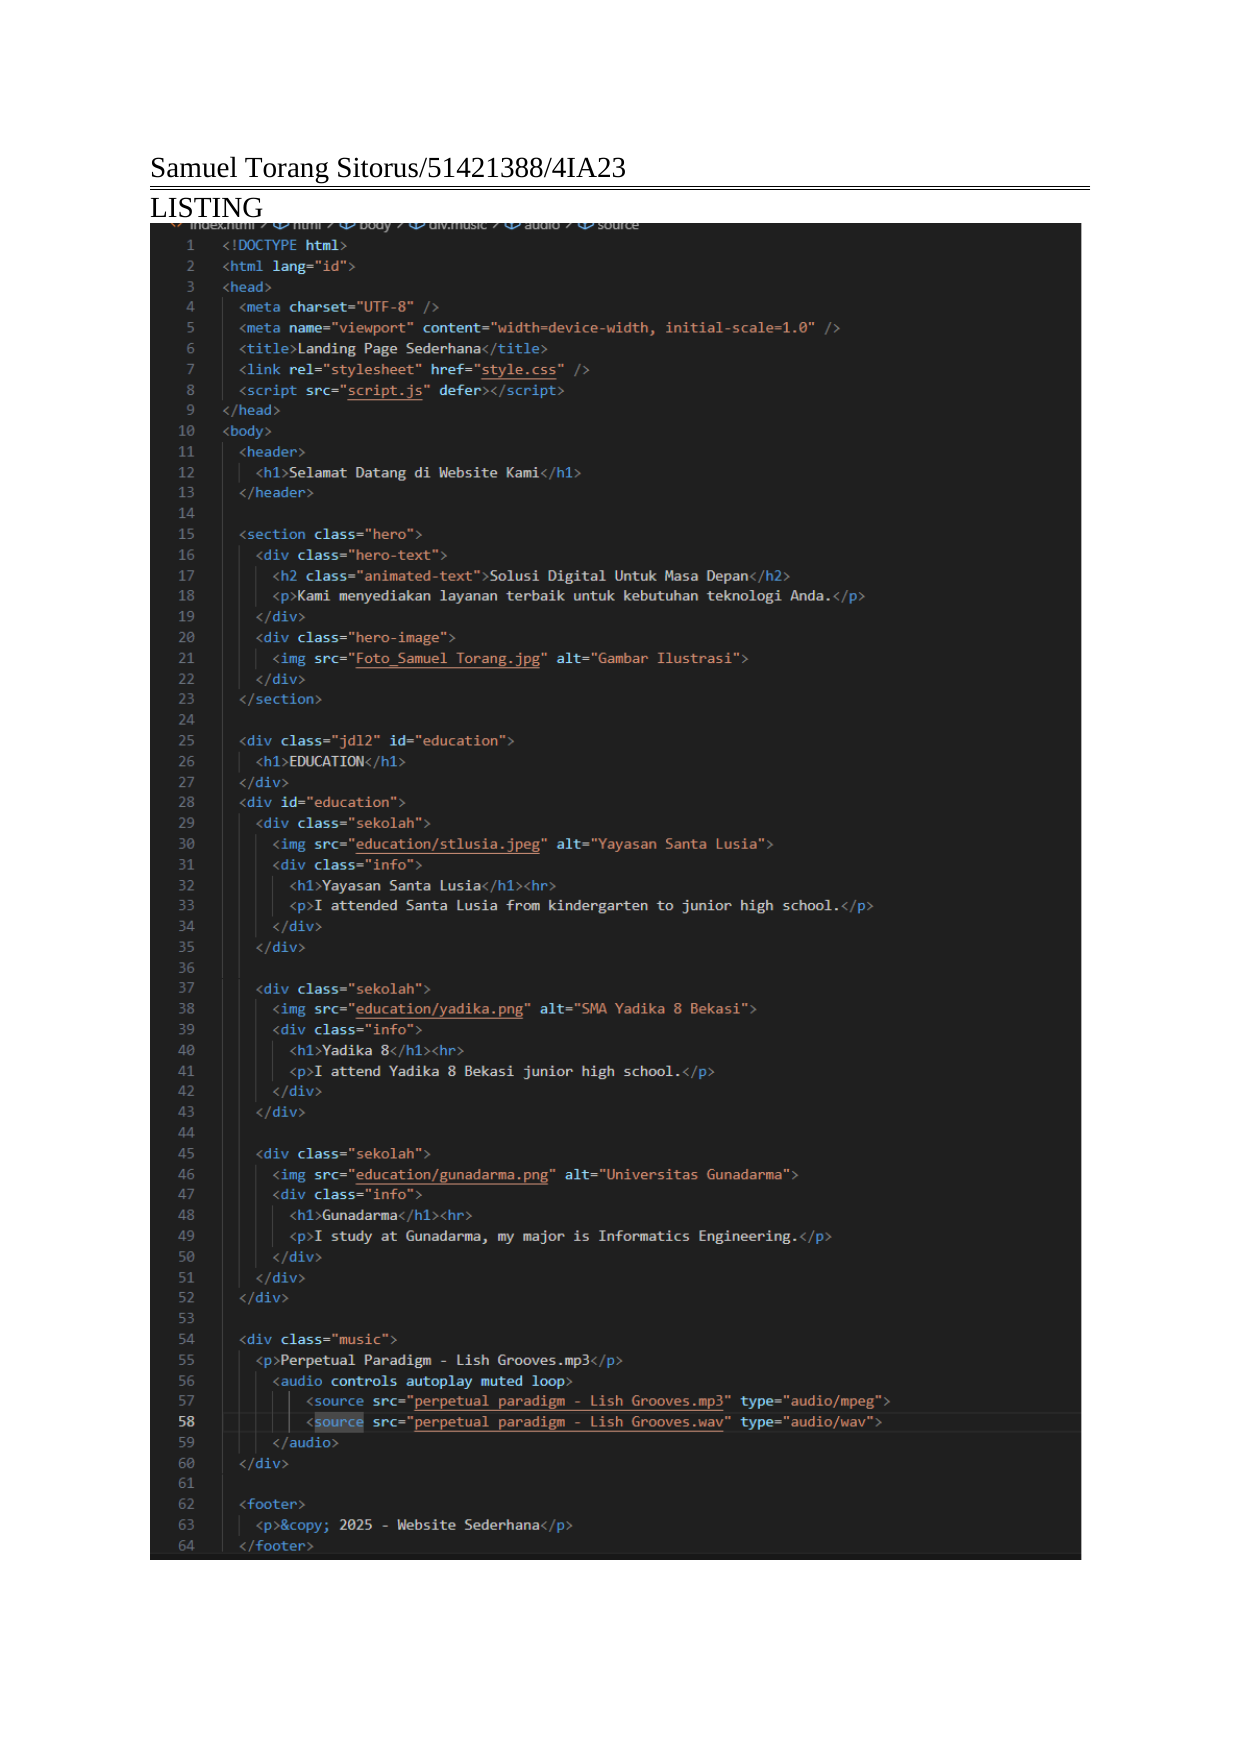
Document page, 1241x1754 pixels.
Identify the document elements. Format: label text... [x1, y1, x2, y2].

picture [150, 223, 1082, 1560]
text Samuel Torang Sitorus/51421388/4IA23 [150, 150, 1090, 186]
text LISTING [150, 190, 1090, 224]
